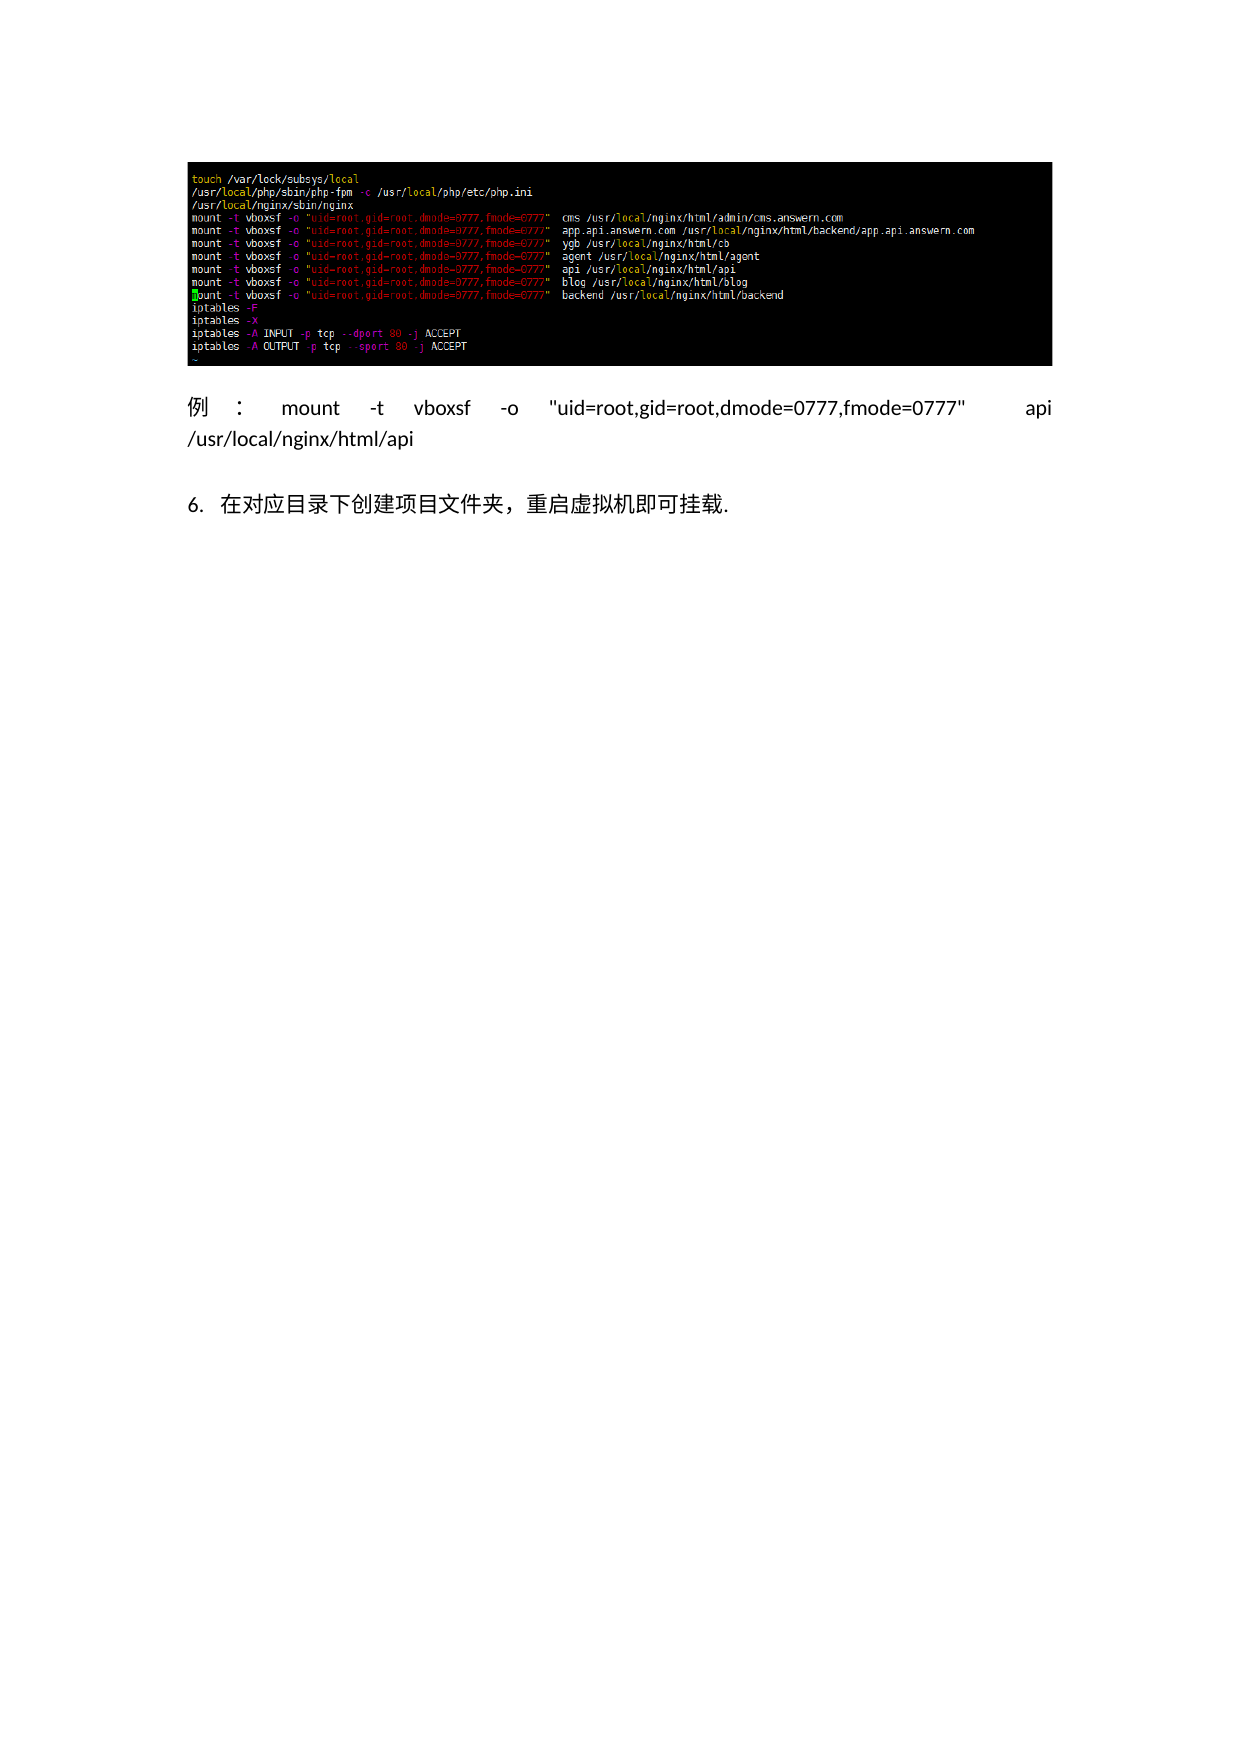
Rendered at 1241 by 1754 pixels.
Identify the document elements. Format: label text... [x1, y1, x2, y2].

picture [187, 162, 1053, 366]
list 在对应目录下创建项目文件夹，重启虚拟机即可挂载. [187, 487, 1053, 519]
list 例：mount -t vboxsf -o "uid=root,gid=root,dmode=0777,fmode=0777" api /usr/local/nginx/html/api [187, 389, 1053, 454]
